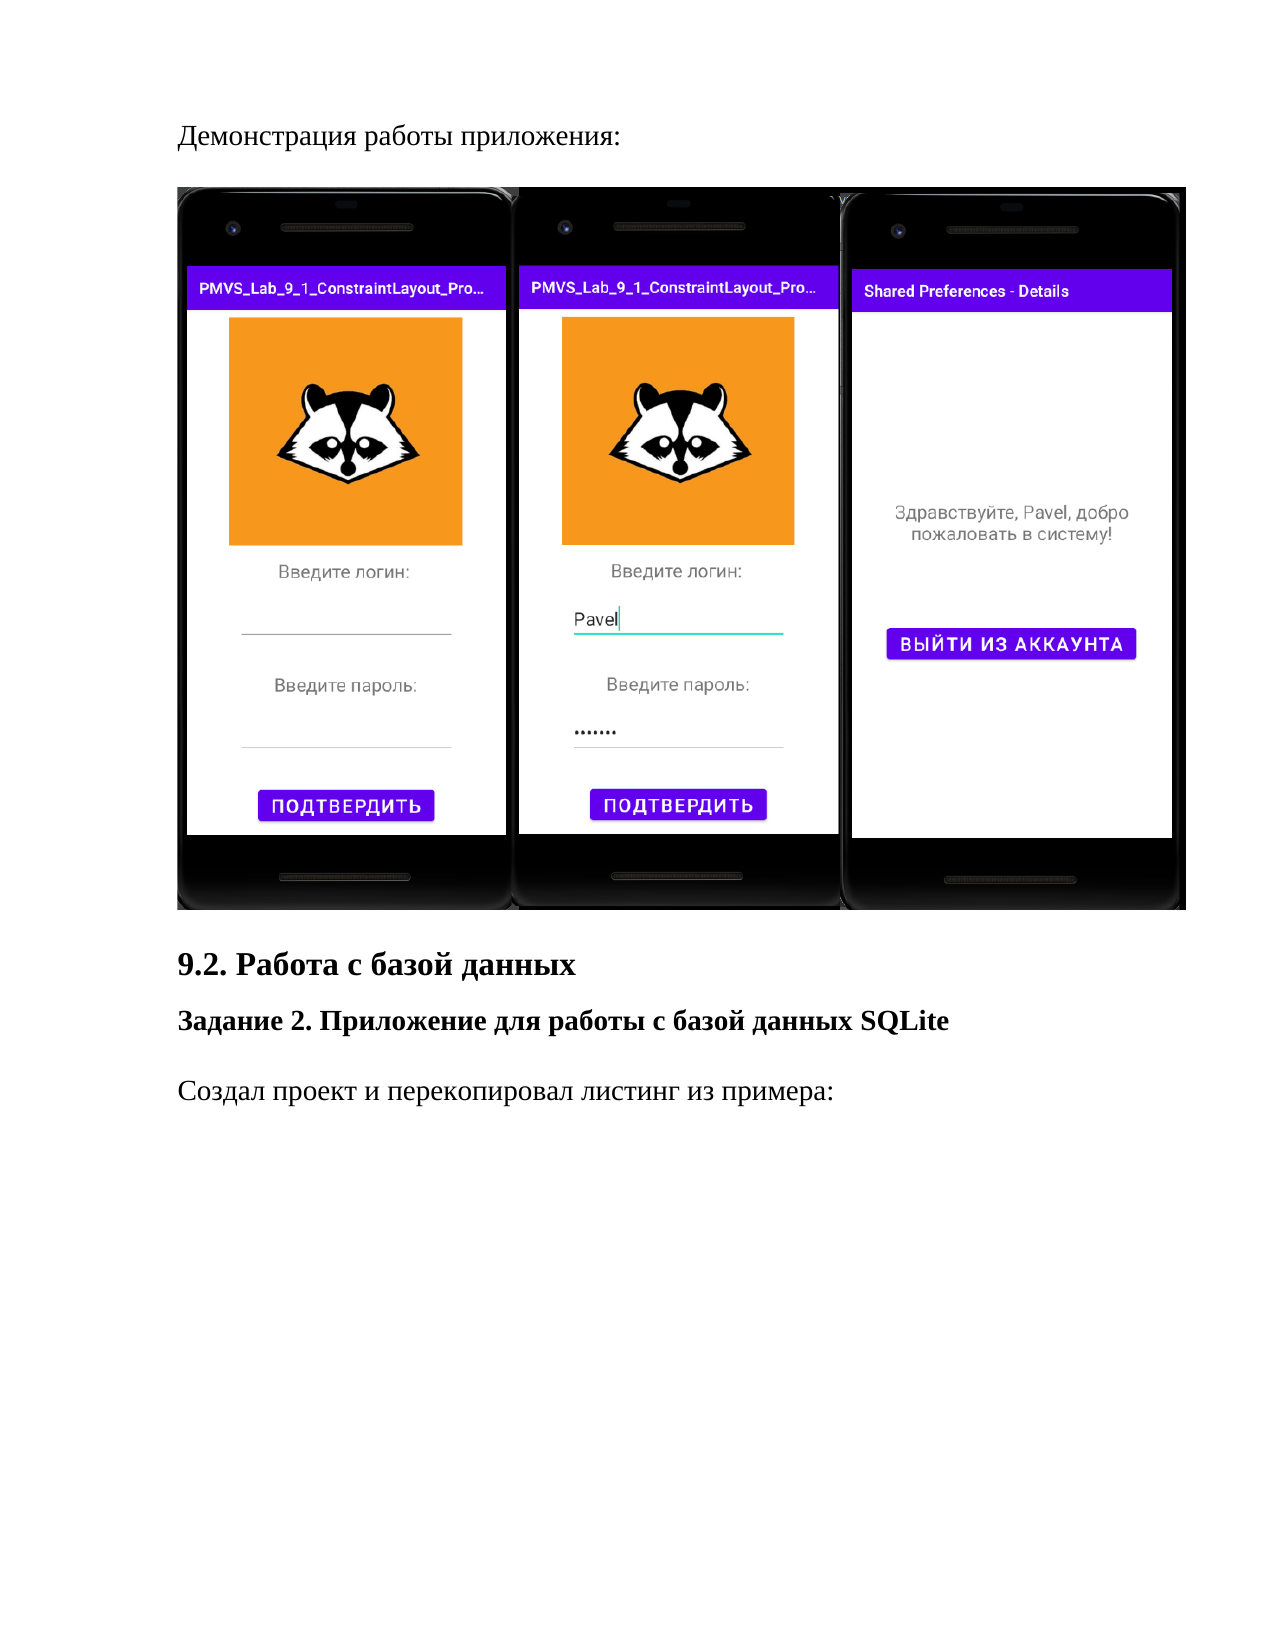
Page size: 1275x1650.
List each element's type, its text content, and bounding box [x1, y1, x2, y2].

picture [177, 187, 1186, 910]
text Задание 2. Приложение для работы с базой данных SQLite [177, 1003, 1186, 1036]
text Демонстрация работы приложения: [177, 118, 1186, 152]
text Создал проект и перекопировал листинг из примера: [177, 1073, 1186, 1106]
text 9.2. Работа с базой данных [177, 944, 1186, 983]
